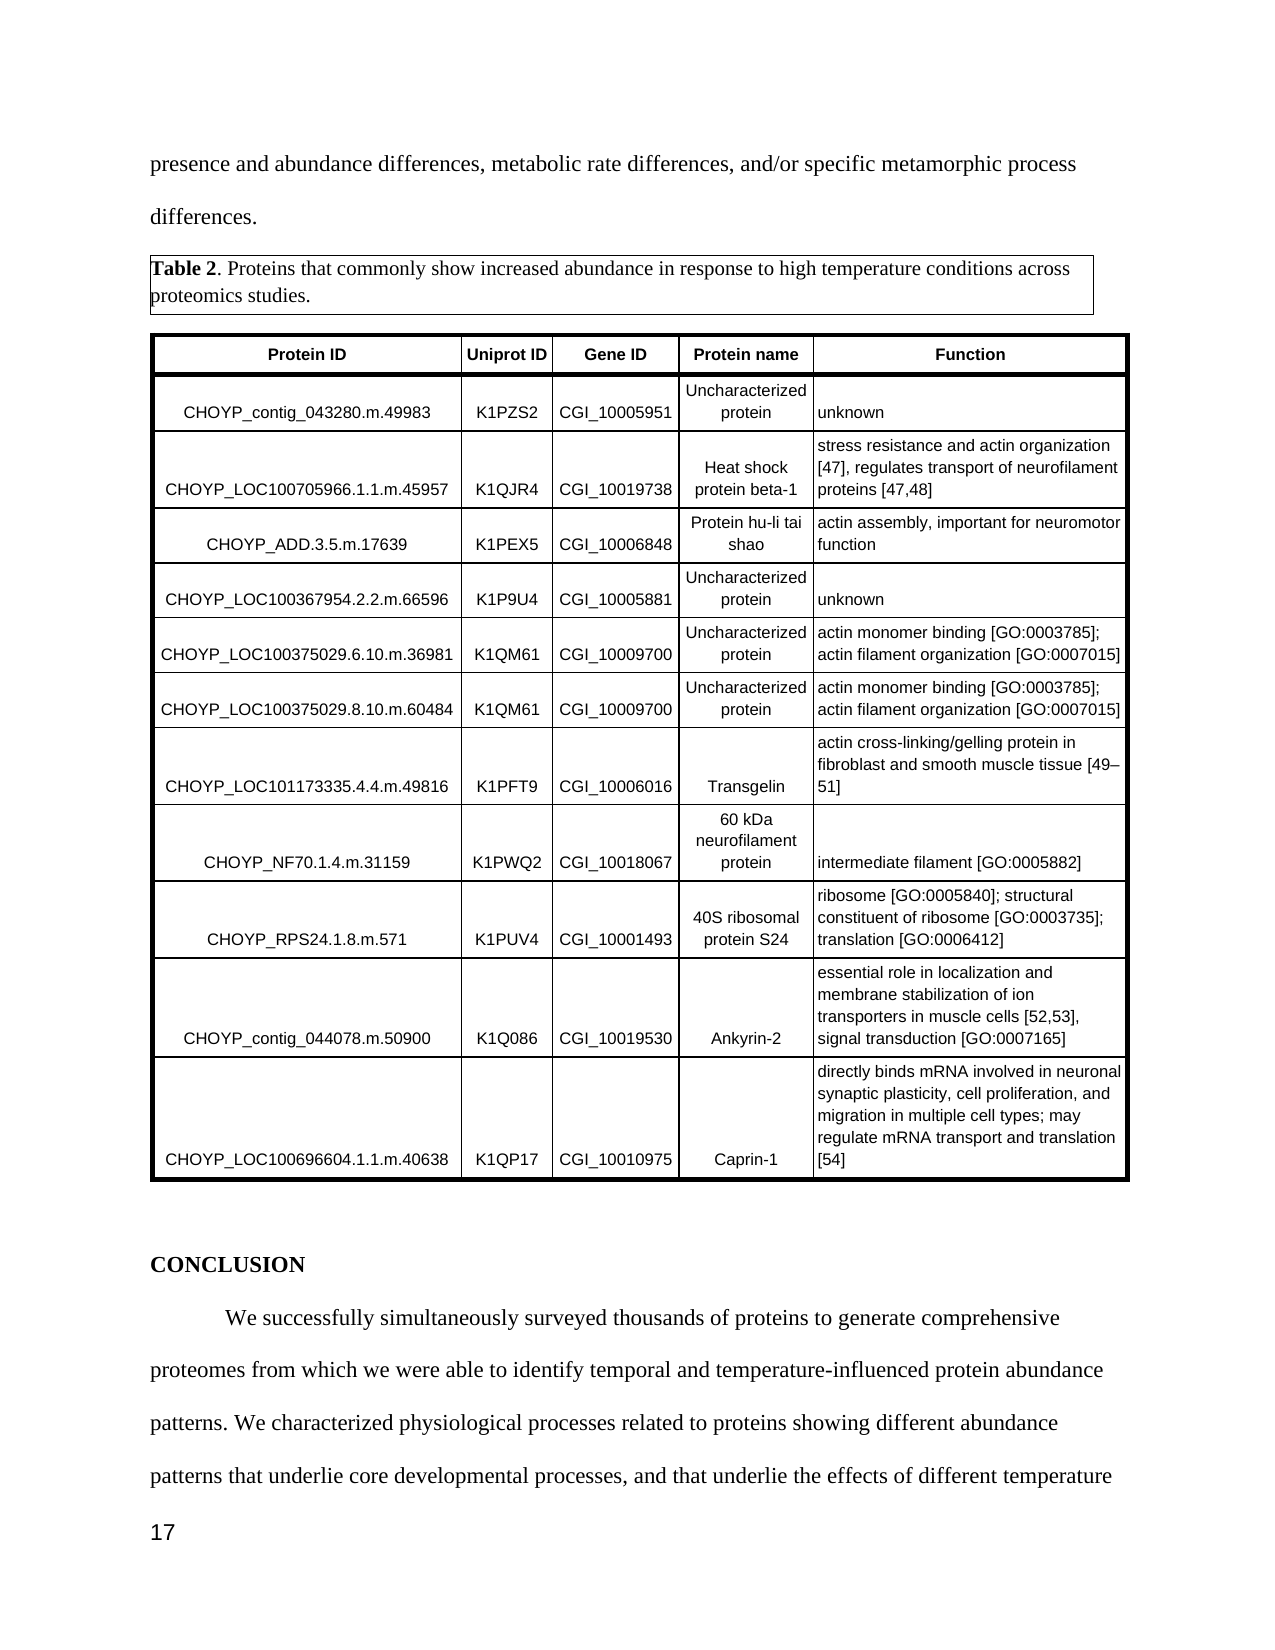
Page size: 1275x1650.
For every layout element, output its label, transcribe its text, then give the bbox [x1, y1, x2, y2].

table_cell CHOYP_RPS24.1.8.m.571 [155, 882, 461, 957]
table_cell ribosome [GO:0005840]; structural constituent of ribosome [GO:0003735]; translation [GO:0006412] [814, 882, 1125, 957]
table_cell K1QP17 [462, 1058, 552, 1177]
table_cell Transgelin [680, 728, 813, 803]
table_cell CGI_10019530 [553, 959, 678, 1056]
table_cell CHOYP_LOC100375029.8.10.m.60484 [155, 673, 461, 727]
table_cell Uncharacterized protein [680, 618, 813, 672]
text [150, 150, 1125, 229]
table_cell directly binds mRNA involved in neuronal synaptic plasticity, cell proliferation, and migration in multiple cell types; may regulate mRNA transport and translation [54] [814, 1058, 1125, 1177]
table_cell intermediate filament [GO:0005882] [814, 805, 1125, 880]
table_header Protein ID [155, 337, 461, 372]
table_cell CHOYP_LOC101173335.4.4.m.49816 [155, 728, 461, 803]
table_header Function [814, 337, 1125, 372]
table_cell Protein hu-li tai shao [680, 509, 813, 562]
table_cell CGI_10009700 [553, 618, 678, 672]
table_cell CHOYP_ADD.3.5.m.17639 [155, 509, 461, 562]
table_cell K1QM61 [462, 673, 552, 727]
table_cell K1PEX5 [462, 509, 552, 562]
table_cell CGI_10006016 [553, 728, 678, 803]
table_cell CGI_10005881 [553, 564, 678, 617]
table_cell K1PUV4 [462, 882, 552, 957]
table_cell unknown [814, 564, 1125, 617]
table_cell CGI_10018067 [553, 805, 678, 880]
table_cell CHOYP_contig_044078.m.50900 [155, 959, 461, 1056]
table_cell CGI_10009700 [553, 673, 678, 727]
table_cell CHOYP_NF70.1.4.m.31159 [155, 805, 461, 880]
table_cell actin monomer binding [GO:0003785]; actin filament organization [GO:0007015] [814, 673, 1125, 727]
table_cell Uncharacterized protein [680, 564, 813, 617]
table_cell 40S ribosomal protein S24 [680, 882, 813, 957]
table_cell CGI_10005951 [553, 377, 678, 430]
table_cell Heat shock protein beta-1 [680, 432, 813, 507]
text CONCLUSION [150, 1251, 1125, 1277]
table_cell essential role in localization and membrane stabilization of ion transporters in muscle cells [52,53], signal transduction [GO:0007165] [814, 959, 1125, 1056]
table_cell Uncharacterized protein [680, 673, 813, 727]
table_cell CHOYP_LOC100367954.2.2.m.66596 [155, 564, 461, 617]
table_cell stress resistance and actin organization [47], regulates transport of neurofilament proteins [47,48] [814, 432, 1125, 507]
table_cell CGI_10019738 [553, 432, 678, 507]
table_cell CGI_10006848 [553, 509, 678, 562]
table_cell CHOYP_LOC100705966.1.1.m.45957 [155, 432, 461, 507]
table_cell K1QM61 [462, 618, 552, 672]
table_cell K1QJR4 [462, 432, 552, 507]
table_cell K1P9U4 [462, 564, 552, 617]
table_cell actin monomer binding [GO:0003785]; actin filament organization [GO:0007015] [814, 618, 1125, 672]
table_cell CHOYP_LOC100696604.1.1.m.40638 [155, 1058, 461, 1177]
table_cell K1PFT9 [462, 728, 552, 803]
table_header Protein name [680, 337, 813, 372]
table_cell CHOYP_contig_043280.m.49983 [155, 377, 461, 430]
table_header Uniprot ID [462, 337, 552, 372]
table_cell unknown [814, 377, 1125, 430]
table_cell Ankyrin-2 [680, 959, 813, 1056]
table_cell actin cross-linking/gelling protein in fibroblast and smooth muscle tissue [49–51] [814, 728, 1125, 803]
table_cell Caprin-1 [680, 1058, 813, 1177]
table_cell CGI_10010975 [553, 1058, 678, 1177]
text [150, 1304, 1125, 1488]
table_cell K1PZS2 [462, 377, 552, 430]
table_cell CHOYP_LOC100375029.6.10.m.36981 [155, 618, 461, 672]
table_cell CGI_10001493 [553, 882, 678, 957]
table_cell K1Q086 [462, 959, 552, 1056]
table_cell 60 kDa neurofilament protein [680, 805, 813, 880]
table_cell Uncharacterized protein [680, 377, 813, 430]
table_cell actin assembly, important for neuromotor function [814, 509, 1125, 562]
table_header Gene ID [553, 337, 678, 372]
table_cell K1PWQ2 [462, 805, 552, 880]
